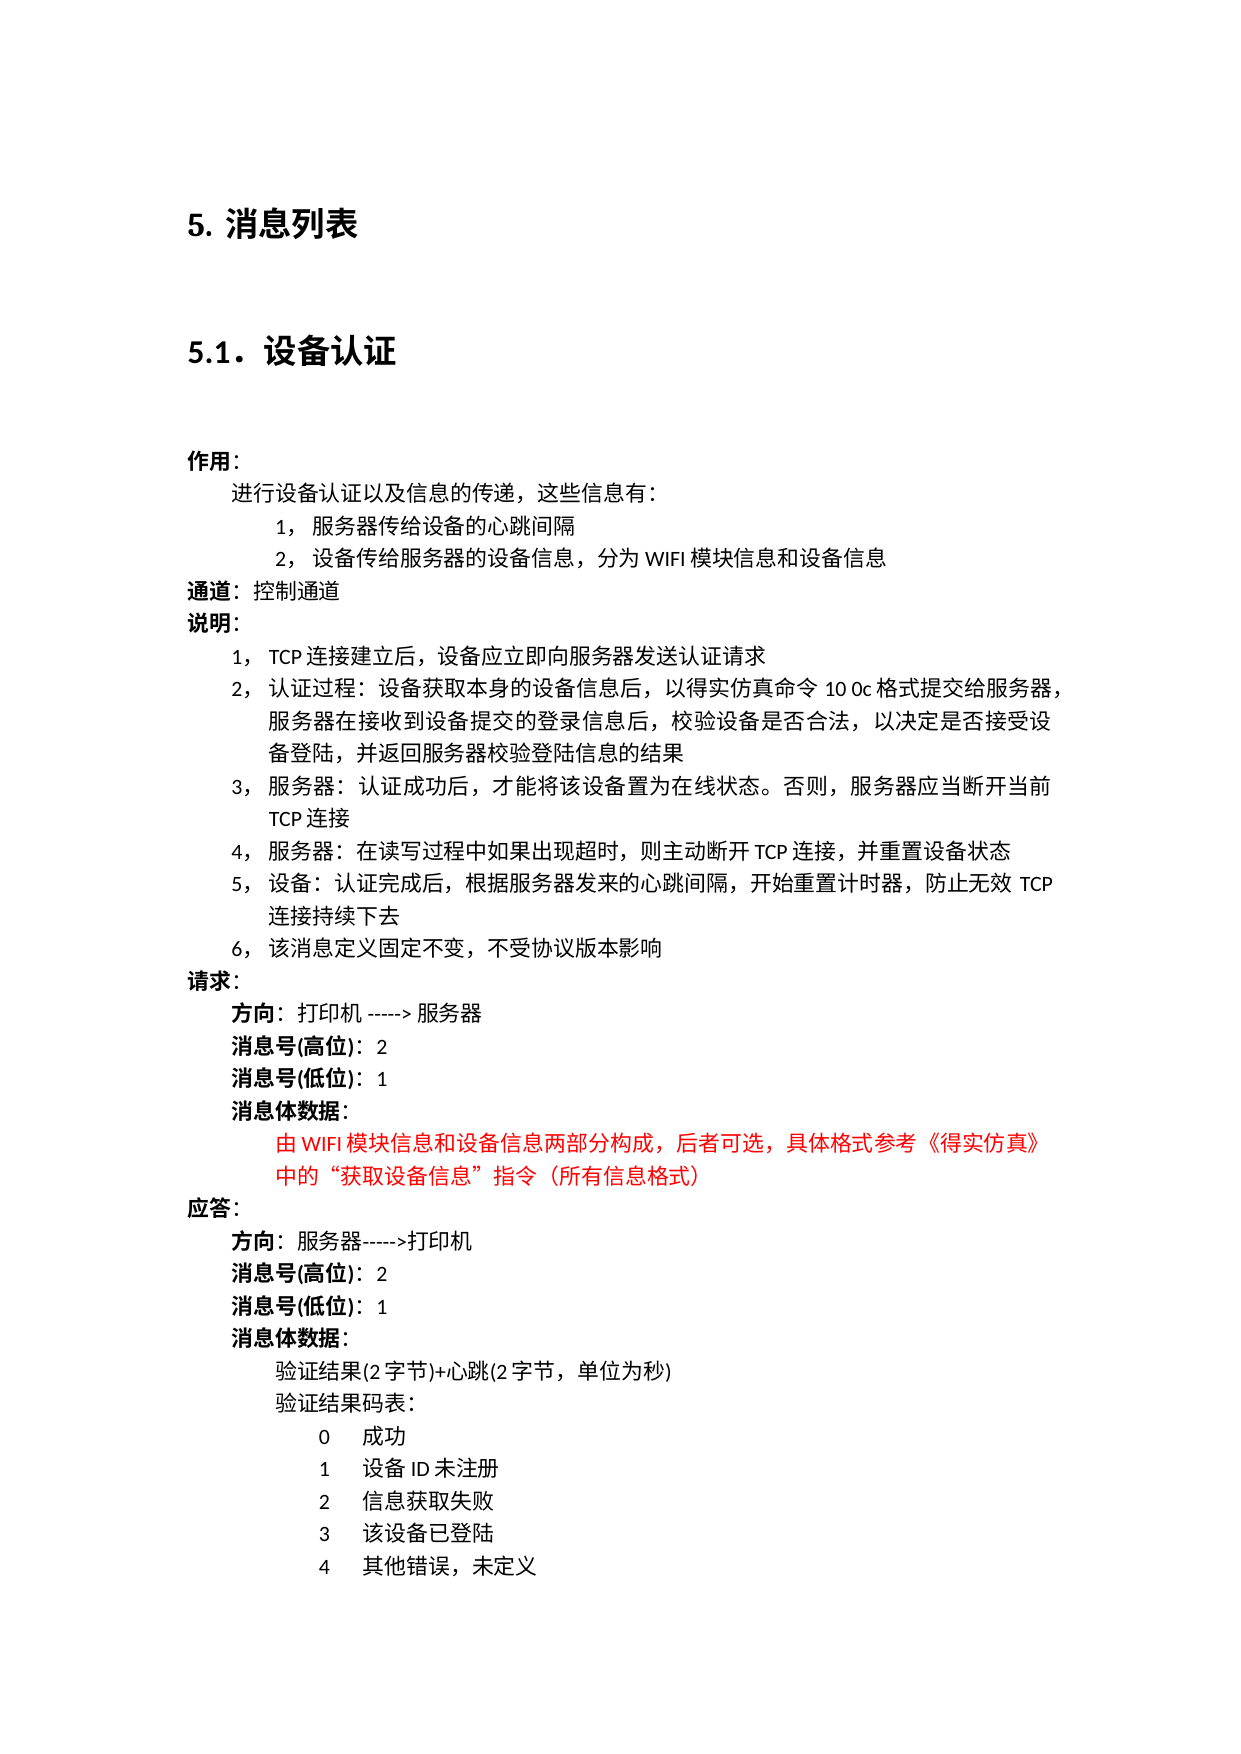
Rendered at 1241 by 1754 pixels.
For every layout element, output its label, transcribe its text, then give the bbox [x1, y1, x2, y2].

list 服务器：认证成功后，才能将该设备置为在线状态。否则，服务器应当断开当前TCP连接 [231, 768, 1053, 833]
text 方向：打印机 -----> 服务器 [187, 996, 1053, 1028]
text 说明： [187, 606, 1053, 638]
text 消息号(低位)：1 [187, 1061, 1053, 1093]
text 消息号(高位)：2 [187, 1028, 1053, 1061]
list 服务器传给设备的心跳间隔 [275, 508, 1053, 541]
list 设备传给服务器的设备信息，分为WIFI模块信息和设备信息 [275, 541, 1053, 573]
text 进行设备认证以及信息的传递，这些信息有： [187, 476, 1053, 508]
subtitle 5.1．设备认证 [187, 316, 1053, 381]
text 消息体数据： [187, 1093, 1053, 1126]
text 消息号(高位)：2 [187, 1256, 1053, 1288]
text 由WIFI模块信息和设备信息两部分构成，后者可选，具体格式参考《得实仿真》中的“获取设备信息”指令（所有信息格式） [275, 1126, 1053, 1191]
text 通道：控制通道 [187, 573, 1053, 606]
text 消息体数据： [187, 1321, 1053, 1353]
list 认证过程：设备获取本身的设备信息后，以得实仿真命令10 0c格式提交给服务器，服务器在接收到设备提交的登录信息后，校验设备是否合法，以决定是否接受设备登陆，并返回服务器校验登陆信息的结果 [231, 671, 1053, 768]
list 该消息定义固定不变，不受协议版本影响 [231, 931, 1053, 963]
list 其他错误，未定义 [319, 1548, 1053, 1581]
subtitle 消息列表 [187, 189, 1053, 254]
text 验证结果码表： [187, 1386, 1053, 1418]
text 消息号(低位)：1 [187, 1288, 1053, 1321]
list 设备ID未注册 [319, 1451, 1053, 1483]
text 请求： [187, 963, 1053, 996]
text 应答： [187, 1191, 1053, 1223]
list 服务器：在读写过程中如果出现超时，则主动断开TCP连接，并重置设备状态 [231, 833, 1053, 866]
list TCP连接建立后，设备应立即向服务器发送认证请求 [231, 638, 1053, 671]
text 验证结果(2字节)+心跳(2字节，单位为秒) [187, 1353, 1053, 1386]
text 作用： [187, 443, 1053, 476]
list 设备：认证完成后，根据服务器发来的心跳间隔，开始重置计时器，防止无效TCP连接持续下去 [231, 866, 1053, 931]
list 成功 [319, 1418, 1053, 1451]
text 方向：服务器----->打印机 [187, 1223, 1053, 1256]
list 信息获取失败 [319, 1483, 1053, 1516]
list 该设备已登陆 [319, 1516, 1053, 1548]
